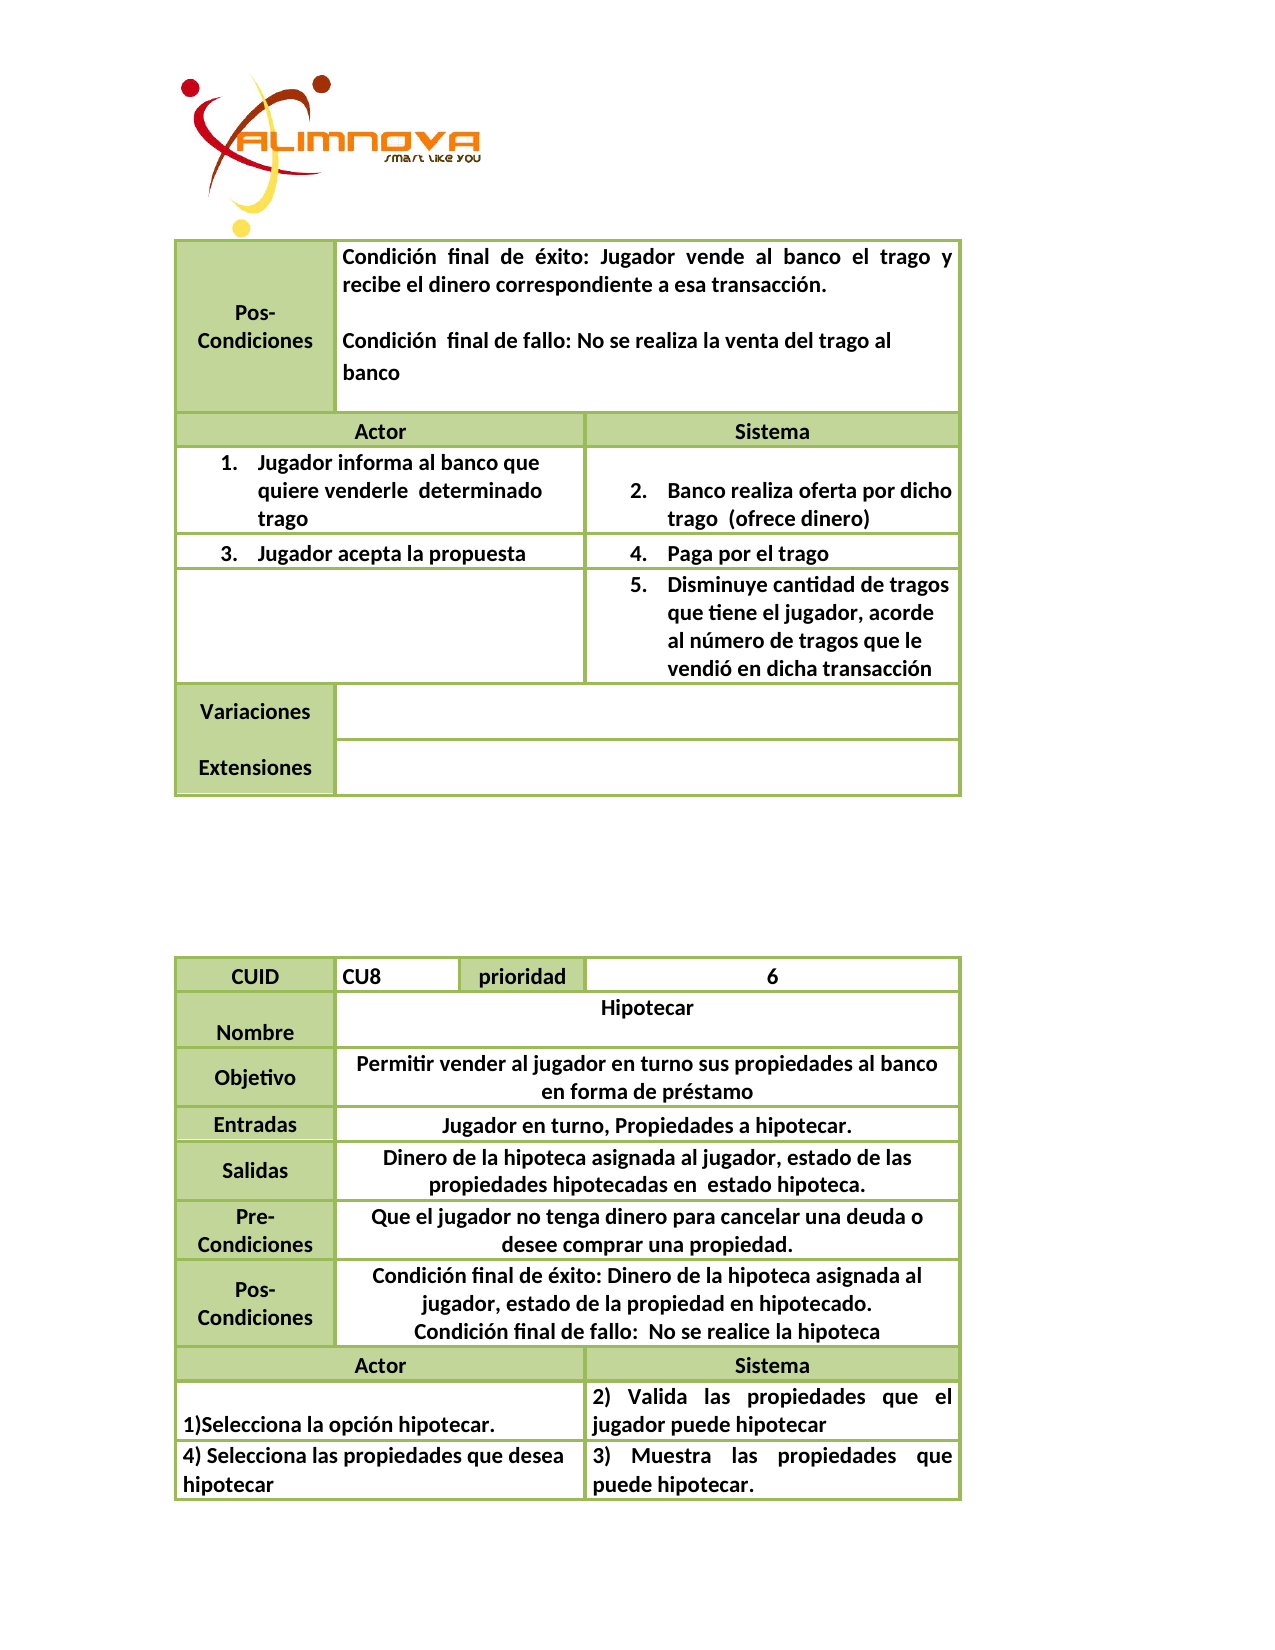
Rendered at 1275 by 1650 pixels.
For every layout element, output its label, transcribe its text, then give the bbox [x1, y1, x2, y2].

table_cell [177, 570, 583, 682]
table_cell Actor [177, 414, 583, 445]
table_cell Condición final de éxito: Dinero de la hipoteca asignada al jugador, estado de la propiedad en hipotecado. Condición final de fallo: No se realice la hipoteca [337, 1261, 958, 1345]
table_cell 4) Selecciona las propiedades que desea hipotecar [177, 1442, 583, 1498]
table_cell Jugador informa al banco que quiere venderle determinado trago [177, 448, 583, 532]
table_header CUID [177, 959, 333, 990]
table_cell 2) Valida las propiedades que el jugador puede hipotecar [587, 1383, 958, 1438]
table_cell Paga por el trago [587, 535, 958, 567]
table_header prioridad [461, 959, 583, 990]
table_header 6 [587, 959, 958, 990]
table_cell Pos-Condiciones [177, 242, 333, 411]
table_cell [337, 685, 958, 738]
table_cell Pre-Condiciones [177, 1202, 333, 1258]
table_header CU8 [337, 959, 458, 990]
table_cell Objetivo [177, 1049, 333, 1105]
table_cell Variaciones [177, 685, 333, 738]
table_cell Banco realiza oferta por dicho trago (ofrece dinero) [587, 448, 958, 532]
table_cell Sistema [587, 1348, 958, 1379]
picture [177, 73, 482, 239]
table_cell Extensiones [177, 738, 333, 793]
table_cell Jugador acepta la propuesta [177, 535, 583, 567]
table_cell Salidas [177, 1143, 333, 1199]
table_cell 1)Selecciona la opción hipotecar. [177, 1383, 583, 1438]
table_cell Disminuye cantidad de tragos que tiene el jugador, acorde al número de tragos que le vendió en dicha transacción [587, 570, 958, 682]
table_cell 3) Muestra las propiedades que puede hipotecar. [587, 1442, 958, 1498]
table_cell Condición final de éxito: Jugador vende al banco el trago y recibe el dinero correspondiente a esa transacción. Condición final de fallo: No se realiza la venta del trago al banco [337, 242, 958, 411]
table_cell [337, 741, 958, 793]
table_cell Nombre [177, 993, 333, 1046]
table_cell Pos-Condiciones [177, 1261, 333, 1345]
table_cell Entradas [177, 1108, 333, 1139]
table_cell Hipotecar [337, 993, 958, 1046]
table_cell Sistema [587, 414, 958, 445]
table_cell Jugador en turno, Propiedades a hipotecar. [337, 1108, 958, 1139]
table_cell Que el jugador no tenga dinero para cancelar una deuda o desee comprar una propiedad. [337, 1202, 958, 1258]
table_cell Permitir vender al jugador en turno sus propiedades al banco en forma de préstamo [337, 1049, 958, 1105]
table_cell Dinero de la hipoteca asignada al jugador, estado de las propiedades hipotecadas en estado hipoteca. [337, 1143, 958, 1199]
table_cell Actor [177, 1348, 583, 1379]
